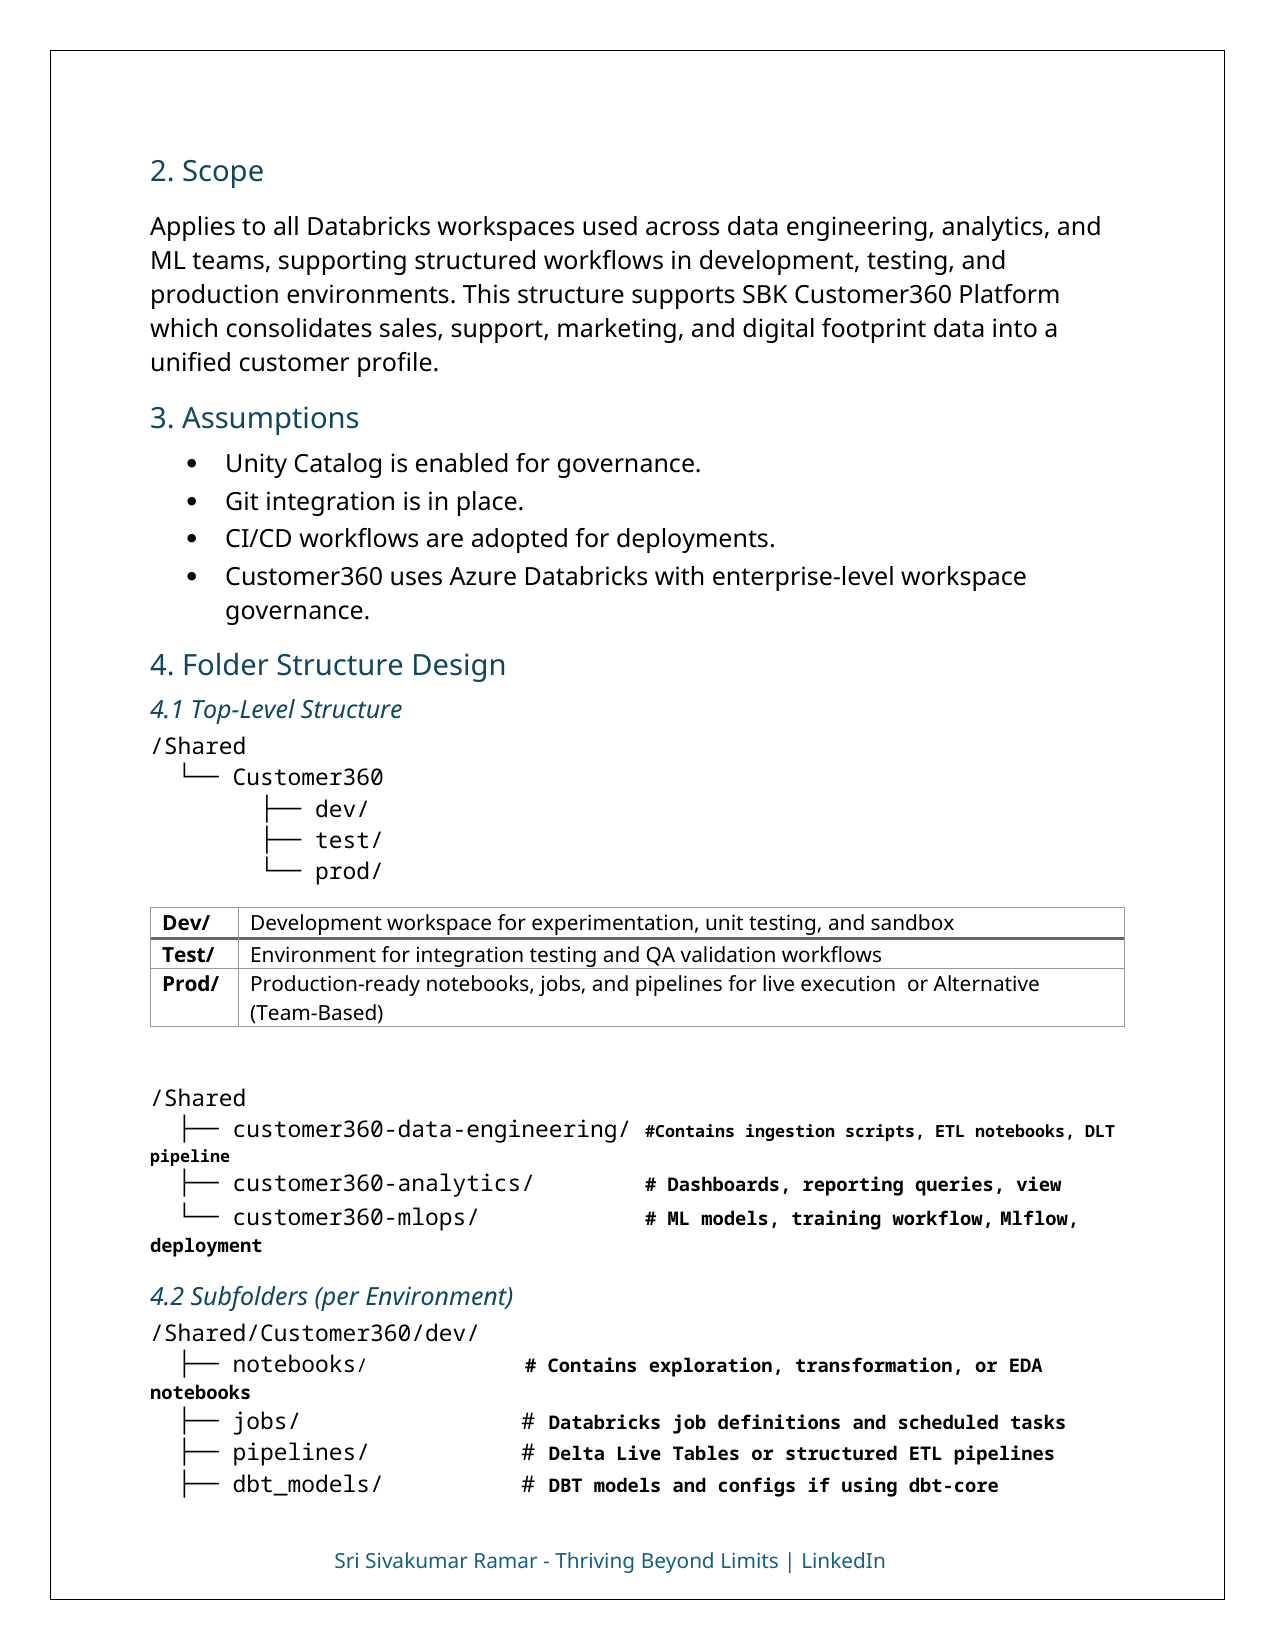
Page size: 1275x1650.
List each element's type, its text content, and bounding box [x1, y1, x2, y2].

text /Shared ├── customer360-data-engineering/ #Contains ingestion scripts, ETL notebooks, DLT pipeline ├── customer360-analytics/ # Dashboards, reporting queries, view └── customer360-mlops/ # ML models, training workflow, Mlflow, deployment [150, 1082, 1125, 1258]
subtitle 4. Folder Structure Design [150, 644, 1125, 683]
table_cell Prod/ [151, 969, 238, 1026]
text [150, 1317, 1125, 1499]
subtitle 4.1 Top-Level Structure [150, 692, 1125, 726]
list Customer360 uses Azure Databricks with enterprise-level workspace governance. [187, 559, 1125, 627]
list CI/CD workflows are adopted for deployments. [187, 521, 1125, 555]
subtitle 4.2 Subfolders (per Environment) [150, 1279, 1125, 1313]
table_cell Environment for integration testing and QA validation workflows [239, 940, 1124, 968]
list Git integration is in place. [187, 483, 1125, 517]
text /Shared └── Customer360 ├── dev/ ├── test/ └── prod/ [150, 730, 1125, 886]
table_header Development workspace for experimentation, unit testing, and sandbox [239, 908, 1124, 937]
table_header Dev/ [151, 908, 238, 937]
subtitle 2. Scope [150, 150, 1125, 190]
subtitle 3. Assumptions [150, 397, 1125, 437]
table_cell Test/ [151, 940, 238, 968]
table_cell Production-ready notebooks, jobs, and pipelines for live execution or Alternative (Team-Based) [239, 969, 1124, 1026]
list Unity Catalog is enabled for governance. [187, 446, 1125, 479]
text Applies to all Databricks workspaces used across data engineering, analytics, and ML teams, supporting structured workflows in development, testing, and production environments. This structure supports SBK Customer360 Platform which consolidates sales, support, marketing, and digital footprint data into a unified customer profile. [150, 208, 1125, 379]
